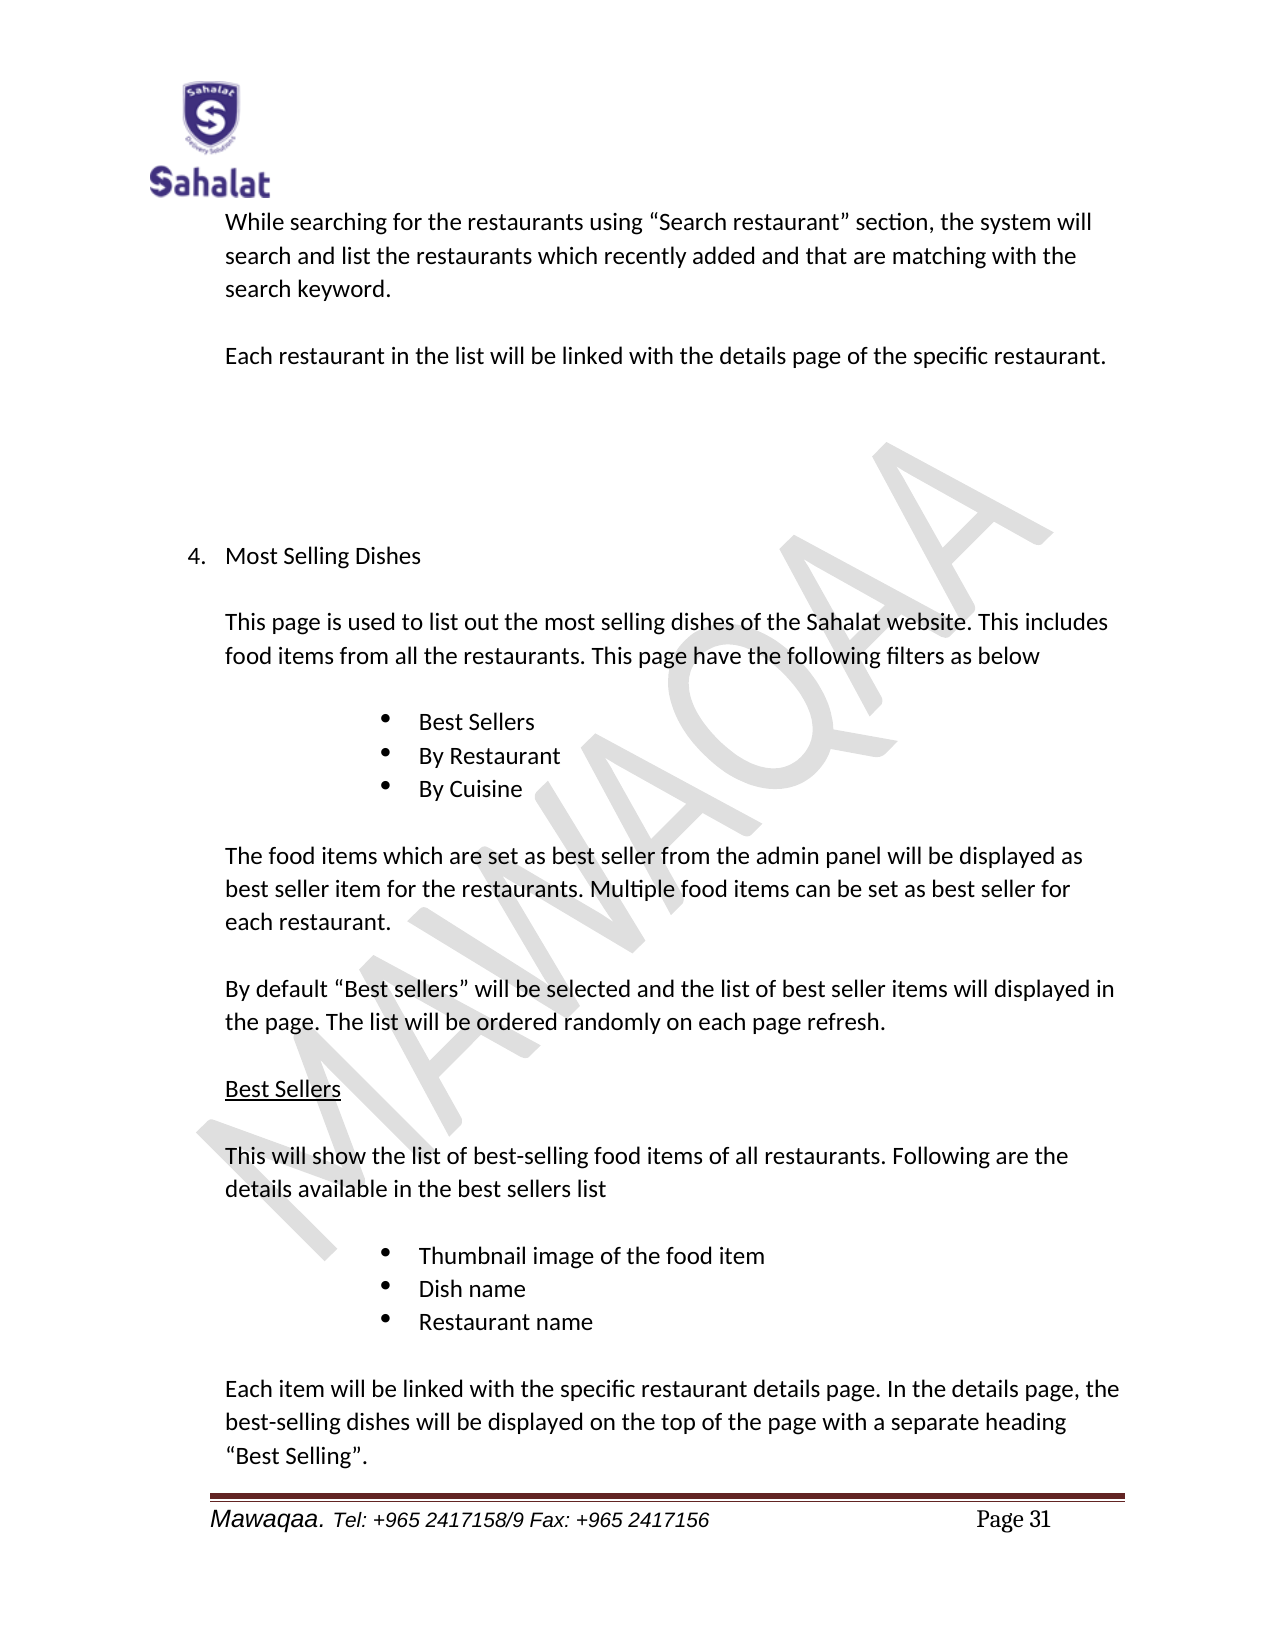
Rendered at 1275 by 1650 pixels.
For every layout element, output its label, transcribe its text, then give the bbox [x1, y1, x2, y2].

text While searching for the restaurants using “Search restaurant” section, the system will search and list the restaurants which recently added and that are matching with the search keyword. [225, 204, 1125, 304]
list By Cuisine [381, 770, 1125, 804]
list Thumbnail image of the food item [381, 1237, 1125, 1270]
list Restaurant name [381, 1304, 1125, 1337]
text Each item will be linked with the specific restaurant details page. In the details page, the best-selling dishes will be displayed on the top of the page with a separate heading “Best Selling”. [225, 1370, 1125, 1470]
list Dish name [381, 1270, 1125, 1304]
text Best Sellers [225, 1070, 1125, 1104]
list By Restaurant [381, 737, 1125, 770]
text The food items which are set as best seller from the admin panel will be displayed as best seller item for the restaurants. Multiple food items can be set as best seller for each restaurant. [225, 837, 1125, 937]
text Each restaurant in the list will be linked with the details page of the specific restaurant. [225, 337, 1125, 370]
text This will show the list of best-selling food items of all restaurants. Following are the details available in the best sellers list [225, 1137, 1125, 1204]
picture [150, 81, 271, 198]
list Best Sellers [381, 704, 1125, 737]
text By default “Best sellers” will be selected and the list of best seller items will displayed in the page. The list will be ordered randomly on each page refresh. [225, 970, 1125, 1037]
list Most Selling Dishes [187, 537, 1125, 570]
text This page is used to list out the most selling dishes of the Sahalat website. This includes food items from all the restaurants. This page have the following filters as below [225, 604, 1125, 670]
